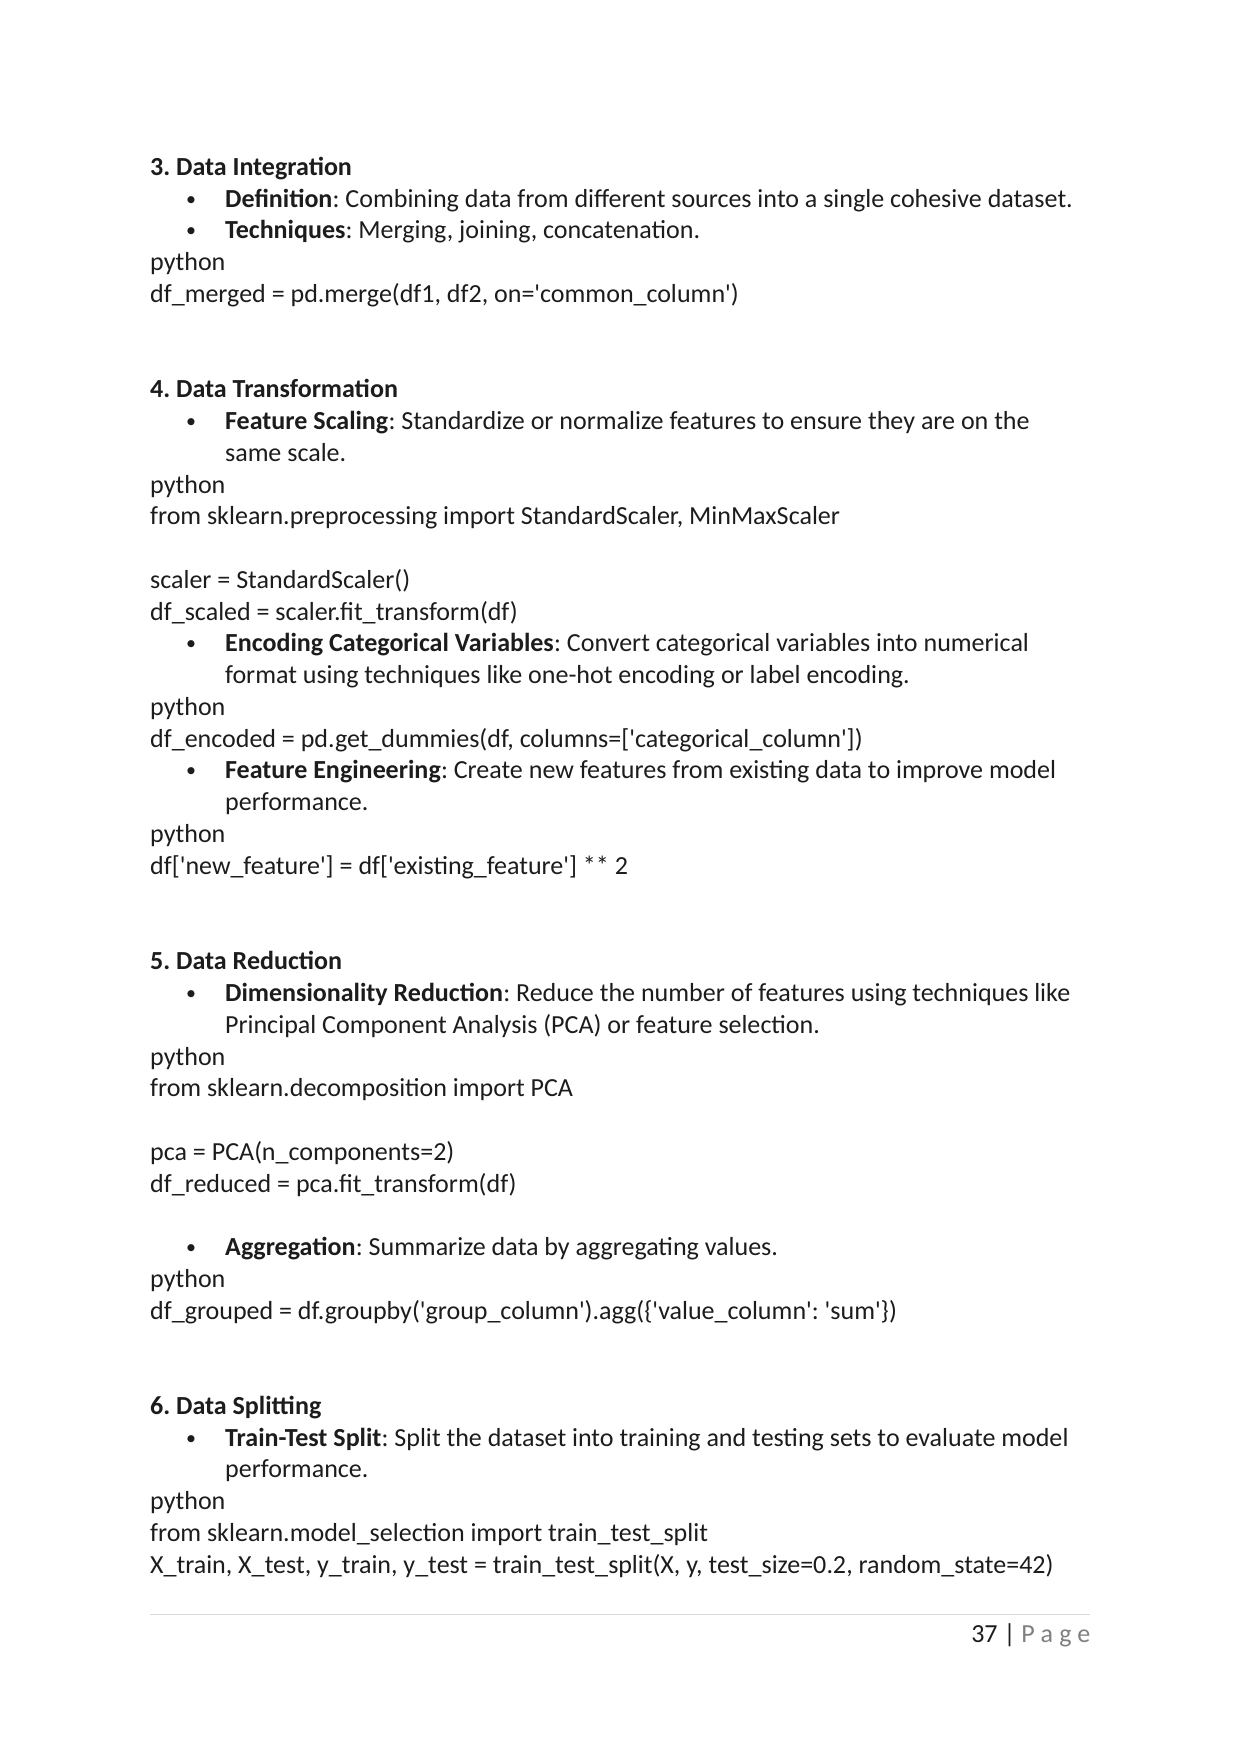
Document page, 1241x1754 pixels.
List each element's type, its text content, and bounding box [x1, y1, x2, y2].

text df_grouped = df.groupby('group_column').agg({'value_column': 'sum'}) [150, 1294, 1090, 1326]
list Feature Scaling: Standardize or normalize features to ensure they are on the same scale. [187, 404, 1090, 468]
text X_train, X_test, y_train, y_test = train_test_split(X, y, test_size=0.2, random_state=42) [150, 1548, 1090, 1580]
list Dimensionality Reduction: Reduce the number of features using techniques like Principal Component Analysis (PCA) or feature selection. [187, 976, 1090, 1039]
list Definition: Combining data from different sources into a single cohesive dataset. [187, 182, 1090, 213]
text 3. Data Integration [150, 150, 1090, 182]
text 6. Data Splitting [150, 1389, 1090, 1421]
text python [150, 690, 1090, 722]
text python [150, 1039, 1090, 1071]
text python [150, 1262, 1090, 1294]
text scaler = StandardScaler() [150, 563, 1090, 595]
text df['new_feature'] = df['existing_feature'] ** 2 [150, 849, 1090, 881]
text df_reduced = pca.fit_transform(df) [150, 1167, 1090, 1198]
list Train-Test Split: Split the dataset into training and testing sets to evaluate model performance. [187, 1421, 1090, 1484]
text python [150, 1484, 1090, 1516]
text df_encoded = pd.get_dummies(df, columns=['categorical_column']) [150, 722, 1090, 754]
list Encoding Categorical Variables: Convert categorical variables into numerical format using techniques like one-hot encoding or label encoding. [187, 627, 1090, 690]
list Techniques: Merging, joining, concatenation. [187, 213, 1090, 245]
text python [150, 817, 1090, 849]
text from sklearn.model_selection import train_test_split [150, 1516, 1090, 1548]
text from sklearn.decomposition import PCA [150, 1071, 1090, 1103]
text df_merged = pd.merge(df1, df2, on='common_column') [150, 277, 1090, 309]
text python [150, 468, 1090, 499]
list Feature Engineering: Create new features from existing data to improve model performance. [187, 754, 1090, 817]
text df_scaled = scaler.fit_transform(df) [150, 595, 1090, 627]
text 5. Data Reduction [150, 944, 1090, 976]
text pca = PCA(n_components=2) [150, 1135, 1090, 1167]
list Aggregation: Summarize data by aggregating values. [187, 1230, 1090, 1262]
text from sklearn.preprocessing import StandardScaler, MinMaxScaler [150, 499, 1090, 531]
text python [150, 245, 1090, 277]
text 4. Data Transformation [150, 372, 1090, 404]
